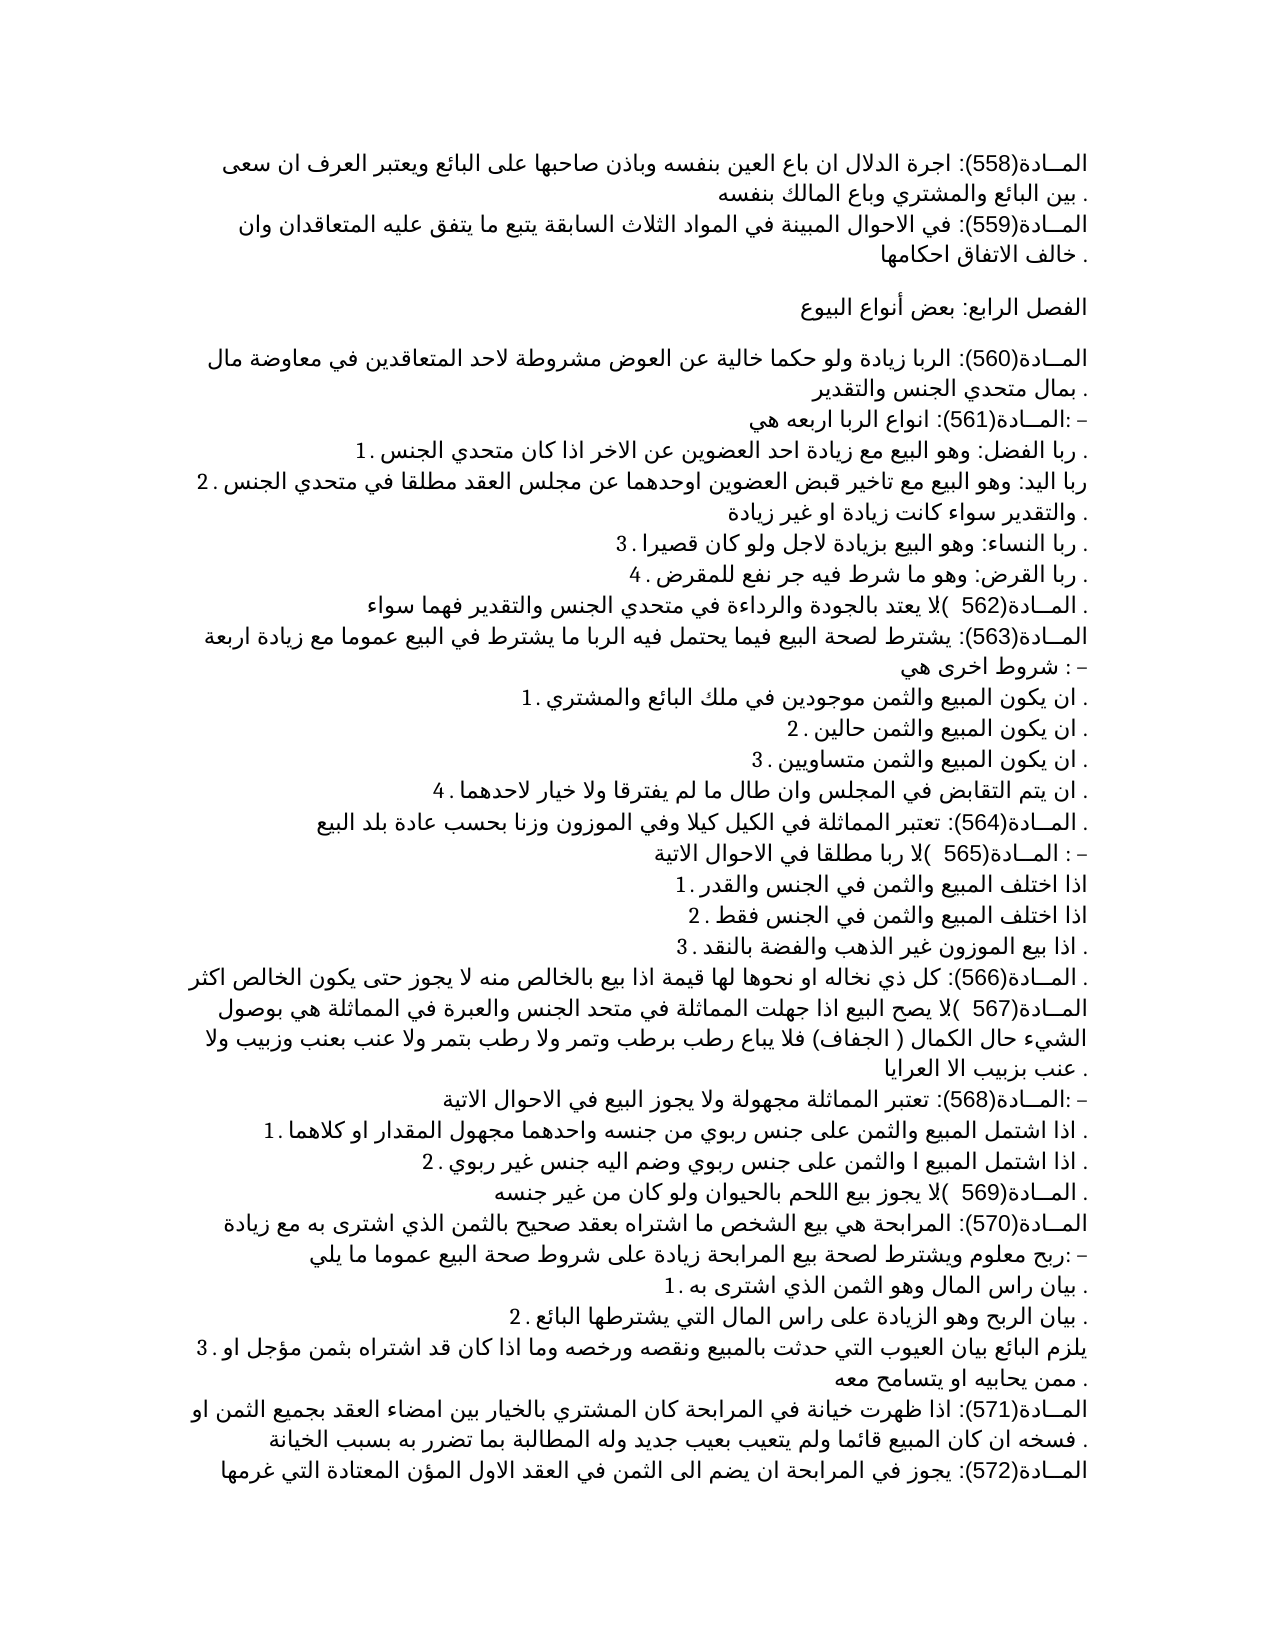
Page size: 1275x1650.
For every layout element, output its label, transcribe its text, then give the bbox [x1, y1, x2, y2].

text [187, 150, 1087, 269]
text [187, 344, 1087, 1483]
text الفصل الرابع: بعض أنواع البيوع [187, 293, 1087, 320]
